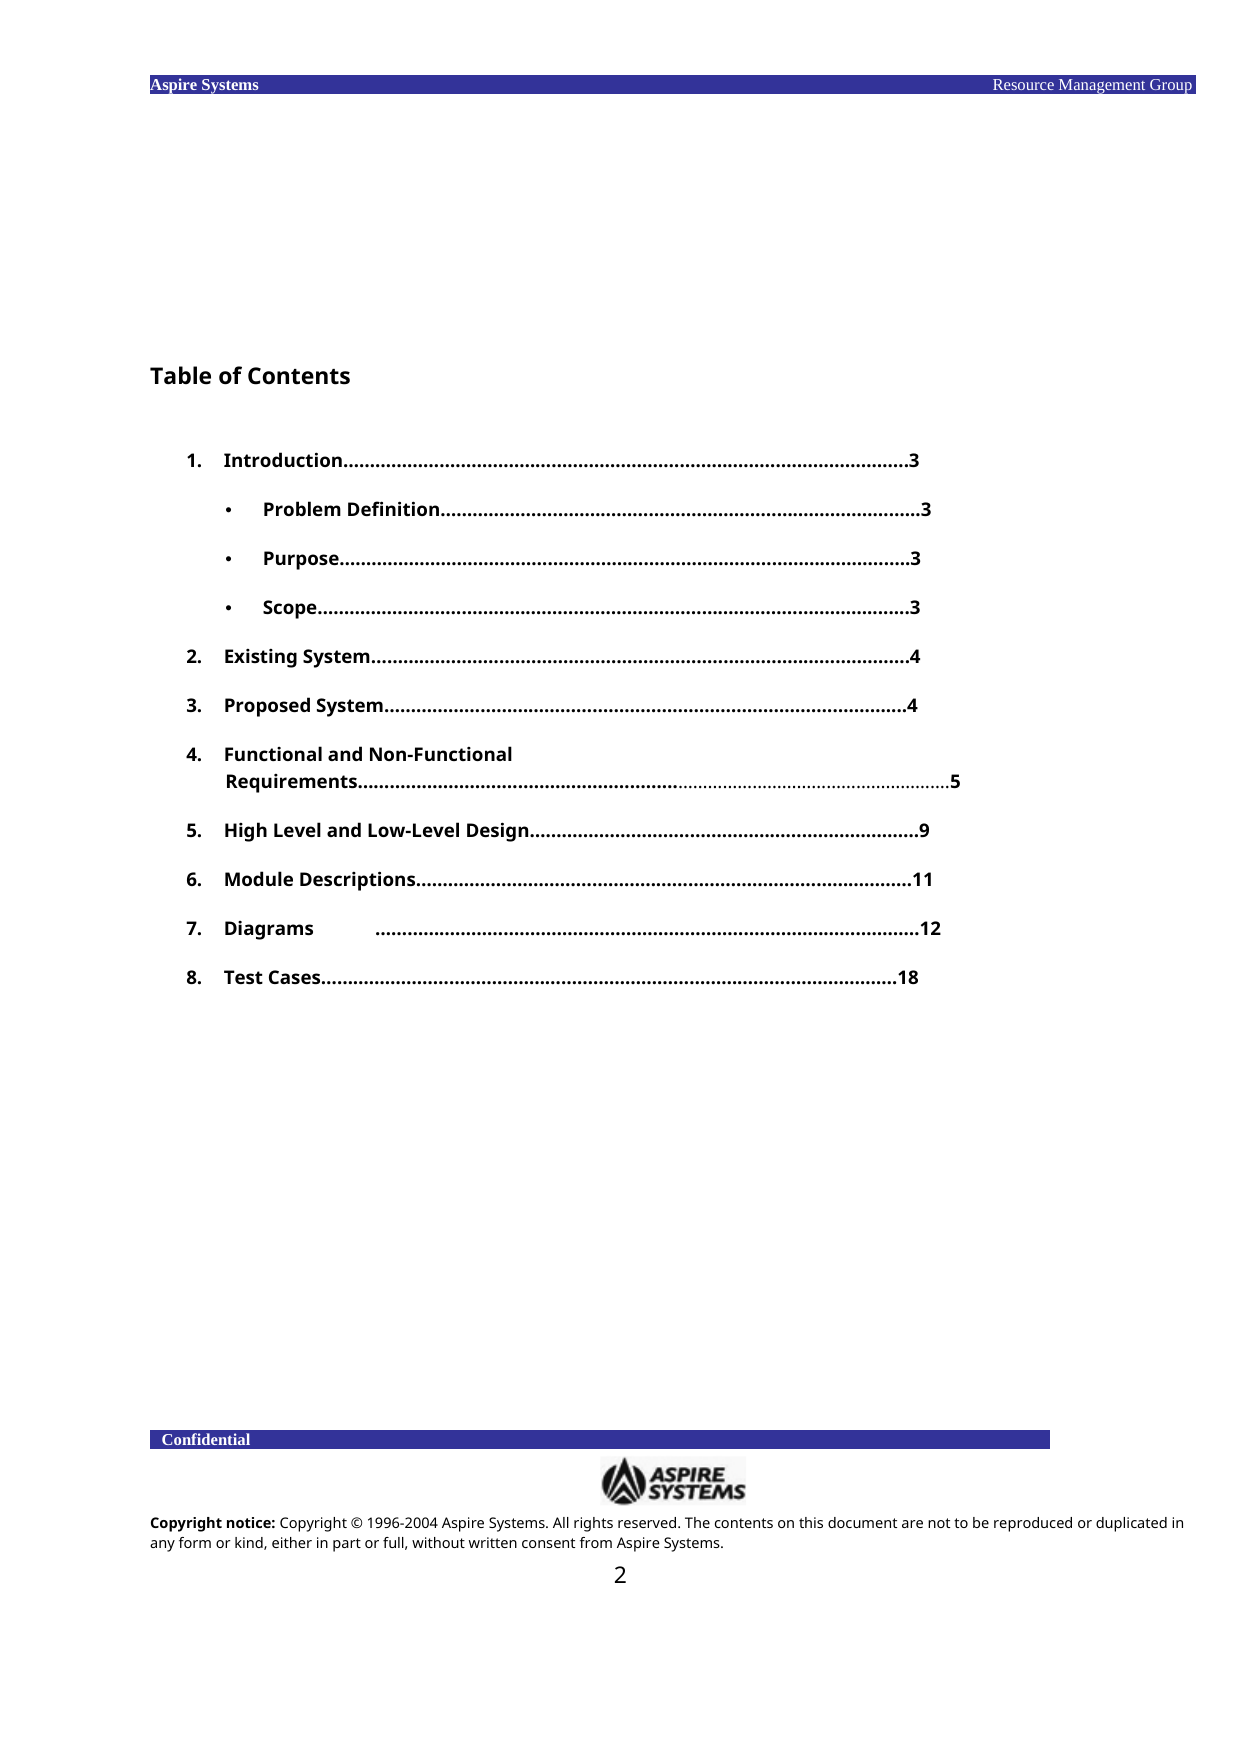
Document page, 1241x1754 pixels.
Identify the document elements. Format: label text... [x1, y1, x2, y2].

list Scope………………………………………………………………………………………….........3 [225, 594, 1196, 620]
list Functional and Non-Functional [186, 741, 1196, 767]
list Purpose……………………………………………………………………………………………..3 [225, 546, 1196, 571]
list Diagrams …………………………………………………………………………………………12 [186, 916, 1196, 941]
list Proposed System………………………………………………………………………………….....4 [186, 692, 1196, 718]
text Table of Contents [150, 359, 1092, 391]
list Problem Definition……………………………………………………………………………...3 [225, 497, 1196, 522]
list Test Cases………………………………………………………………………………………………18 [186, 965, 1196, 990]
list Module Descriptions…………………………………………………………………………………11 [186, 867, 1196, 892]
text Requirements…………………………………………………………………………………………………….5 [225, 769, 1196, 794]
list Existing System………………………………………………………………………………………..4 [186, 643, 1196, 669]
list Introduction…………………………………………………………………………………………….3 [186, 448, 1196, 473]
picture [599, 1455, 747, 1507]
list High Level and Low-Level Design……………………………………………………………….9 [186, 818, 1196, 843]
